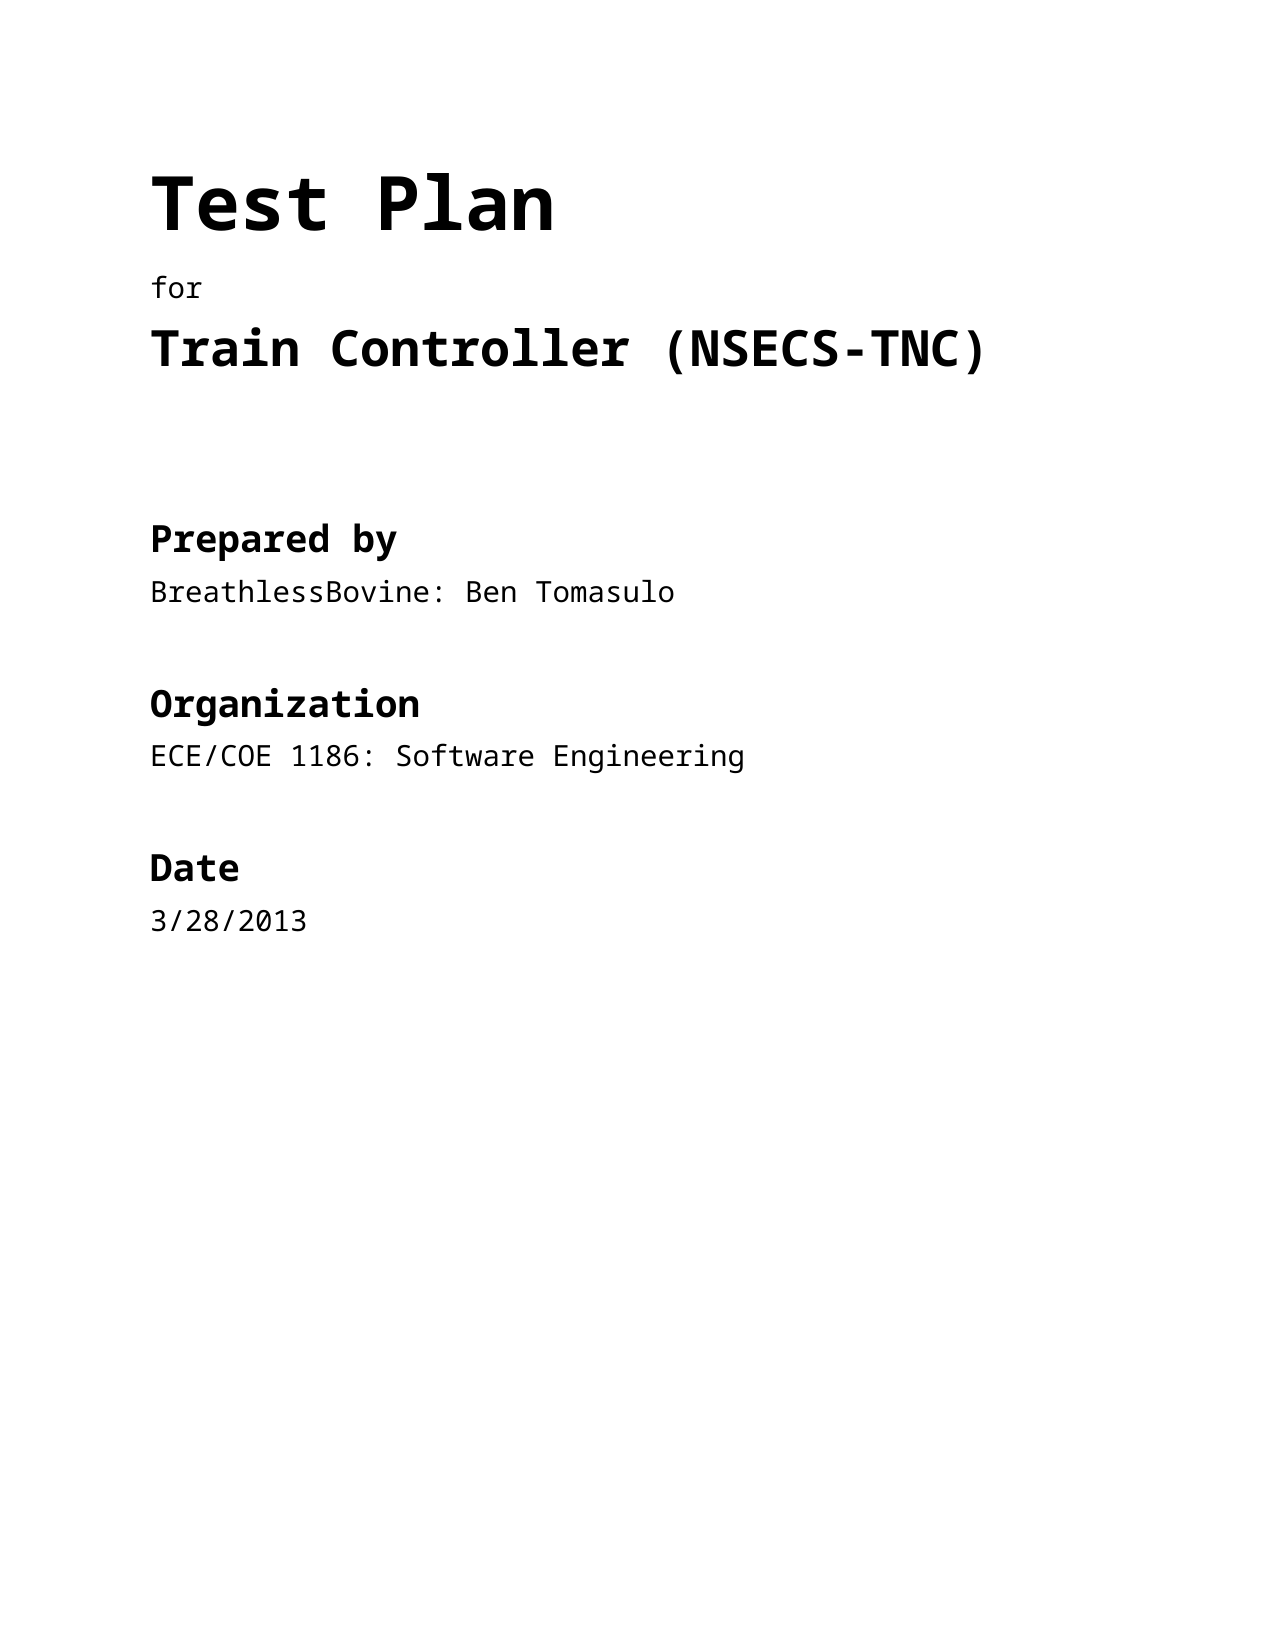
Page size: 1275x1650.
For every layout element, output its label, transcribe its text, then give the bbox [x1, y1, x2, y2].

text Organization [150, 677, 1125, 728]
text Prepared by [150, 512, 1125, 563]
text ECE/COE 1186: Software Engineering [150, 736, 1125, 775]
text BreathlessBovine: Ben Tomasulo [150, 571, 1125, 611]
text Test Plan [150, 150, 1125, 252]
text 3/28/2013 [150, 900, 1125, 940]
text Train Controller (NSECS-TNC) [150, 313, 1125, 381]
text Date [150, 842, 1125, 893]
text for [150, 267, 1125, 307]
